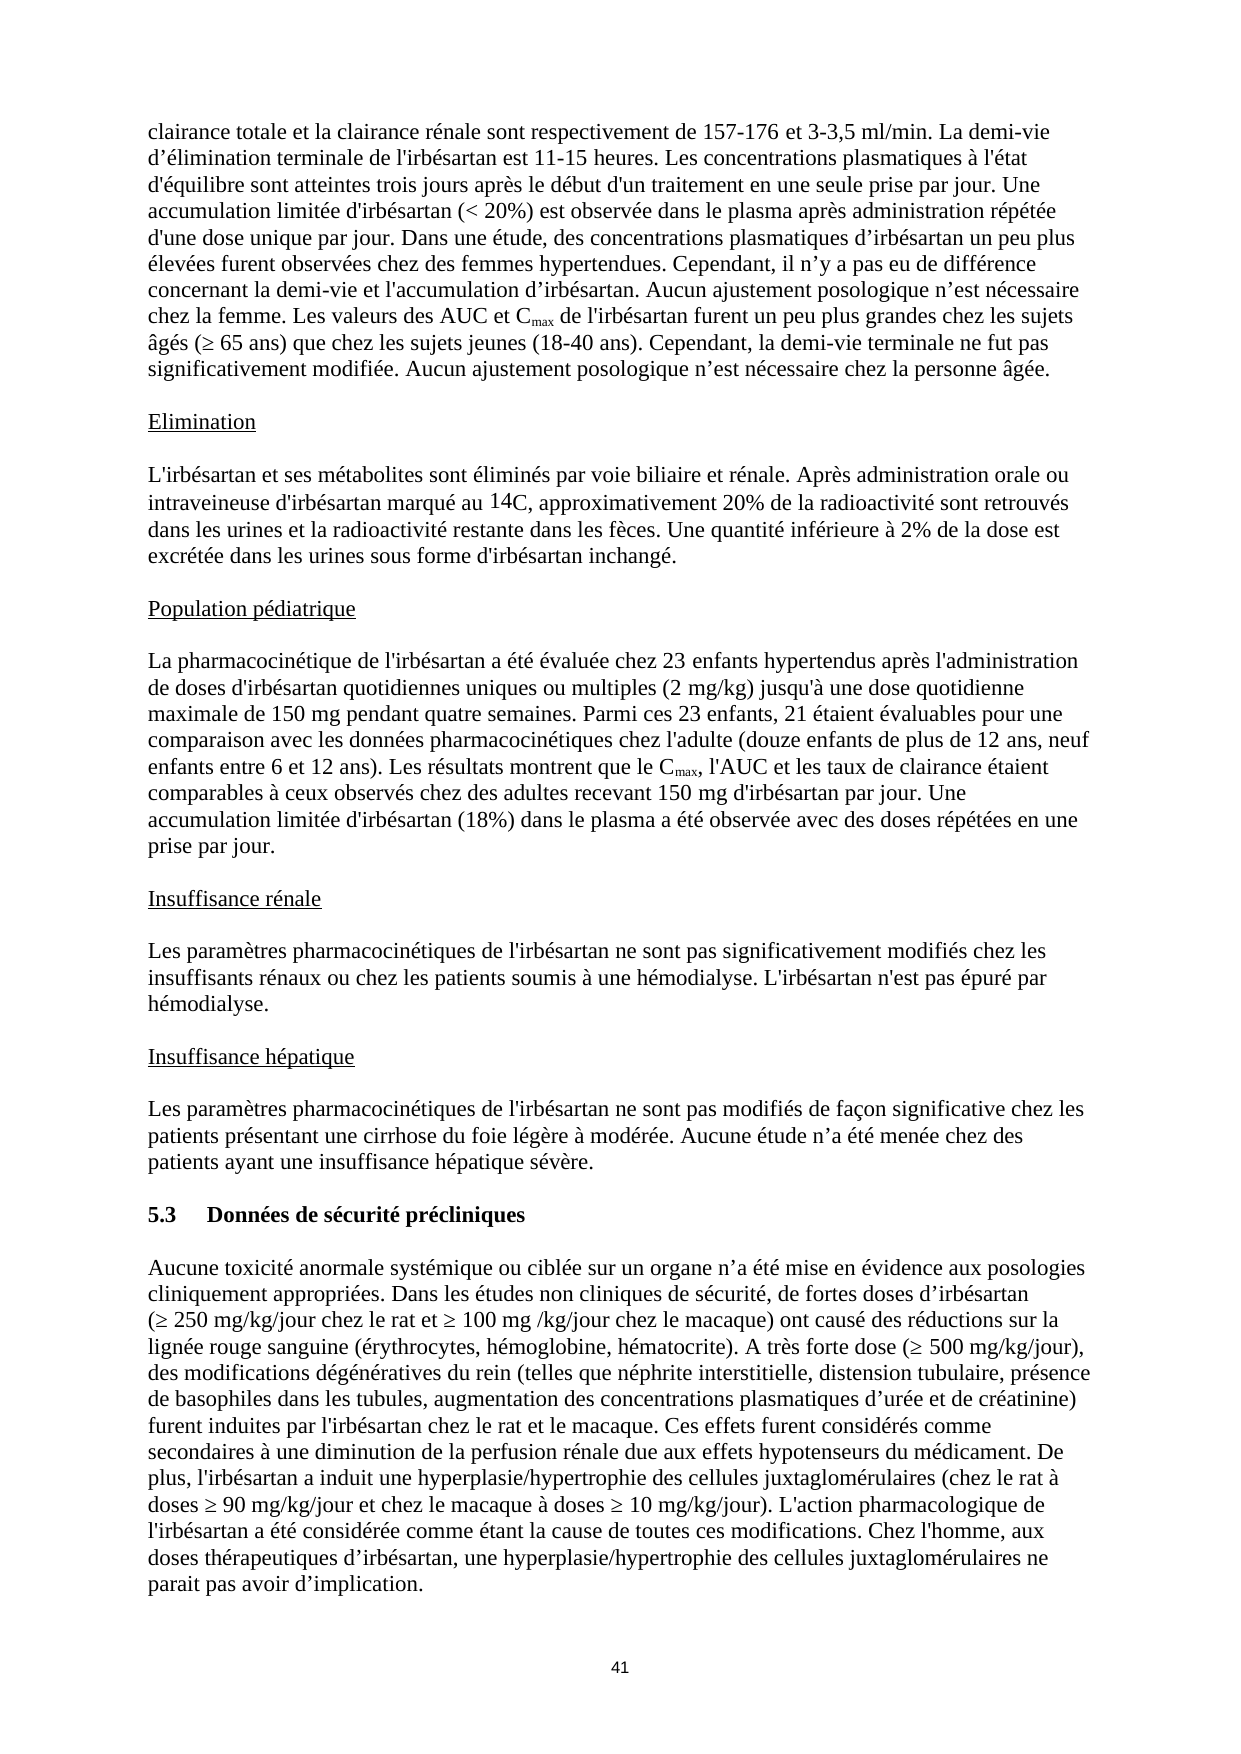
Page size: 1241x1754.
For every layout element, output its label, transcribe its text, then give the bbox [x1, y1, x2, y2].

text Elimination [148, 408, 1093, 434]
subtitle 5.3 Données de sécurité précliniques [148, 1201, 1093, 1227]
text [148, 118, 1093, 382]
text Population pédiatrique [148, 595, 1093, 621]
text L'irbésartan et ses métabolites sont éliminés par voie biliaire et rénale. Après administration orale ou intraveineuse d'irbésartan marqué au 14C, approximativement 20% de la radioactivité sont retrouvés dans les urines et la radioactivité restante dans les fèces. Une quantité inférieure à 2% de la dose est excrétée dans les urines sous forme d'irbésartan inchangé. [148, 461, 1093, 568]
text Insuffisance rénale [148, 885, 1093, 911]
text Aucune toxicité anormale systémique ou ciblée sur un organe n’a été mise en évidence aux posologies cliniquement appropriées. Dans les études non cliniques de sécurité, de fortes doses d’irbésartan (≥ 250 mg/kg/jour chez le rat et ≥ 100 mg /kg/jour chez le macaque) ont causé des réductions sur la lignée rouge sanguine (érythrocytes, hémoglobine, hématocrite). A très forte dose (≥ 500 mg/kg/jour), des modifications dégénératives du rein (telles que néphrite interstitielle, distension tubulaire, présence de basophiles dans les tubules, augmentation des concentrations plasmatiques d’urée et de créatinine) furent induites par l'irbésartan chez le rat et le macaque. Ces effets furent considérés comme secondaires à une diminution de la perfusion rénale due aux effets hypotenseurs du médicament. De plus, l'irbésartan a induit une hyperplasie/hypertrophie des cellules juxtaglomérulaires (chez le rat à doses ≥ 90 mg/kg/jour et chez le macaque à doses ≥ 10 mg/kg/jour). L'action pharmacologique de l'irbésartan a été considérée comme étant la cause de toutes ces modifications. Chez l'homme, aux doses thérapeutiques d’irbésartan, une hyperplasie/hypertrophie des cellules juxtaglomérulaires ne parait pas avoir d’implication. [148, 1254, 1093, 1596]
text Les paramètres pharmacocinétiques de l'irbésartan ne sont pas modifiés de façon significative chez les patients présentant une cirrhose du foie légère à modérée. Aucune étude n’a été menée chez des patients ayant une insuffisance hépatique sévère. [148, 1096, 1093, 1174]
text Les paramètres pharmacocinétiques de l'irbésartan ne sont pas significativement modifiés chez les insuffisants rénaux ou chez les patients soumis à une hémodialyse. L'irbésartan n'est pas épuré par hémodialyse. [148, 937, 1093, 1016]
text Insuffisance hépatique [148, 1043, 1093, 1069]
text La pharmacocinétique de l'irbésartan a été évaluée chez 23 enfants hypertendus après l'administration de doses d'irbésartan quotidiennes uniques ou multiples (2 mg/kg) jusqu'à une dose quotidienne maximale de 150 mg pendant quatre semaines. Parmi ces 23 enfants, 21 étaient évaluables pour une comparaison avec les données pharmacocinétiques chez l'adulte (douze enfants de plus de 12 ans, neuf enfants entre 6 et 12 ans). Les résultats montrent que le Cmax, l'AUC et les taux de clairance étaient comparables à ceux observés chez des adultes recevant 150 mg d'irbésartan par jour. Une accumulation limitée d'irbésartan (18%) dans le plasma a été observée avec des doses répétées en une prise par jour. [148, 647, 1093, 858]
